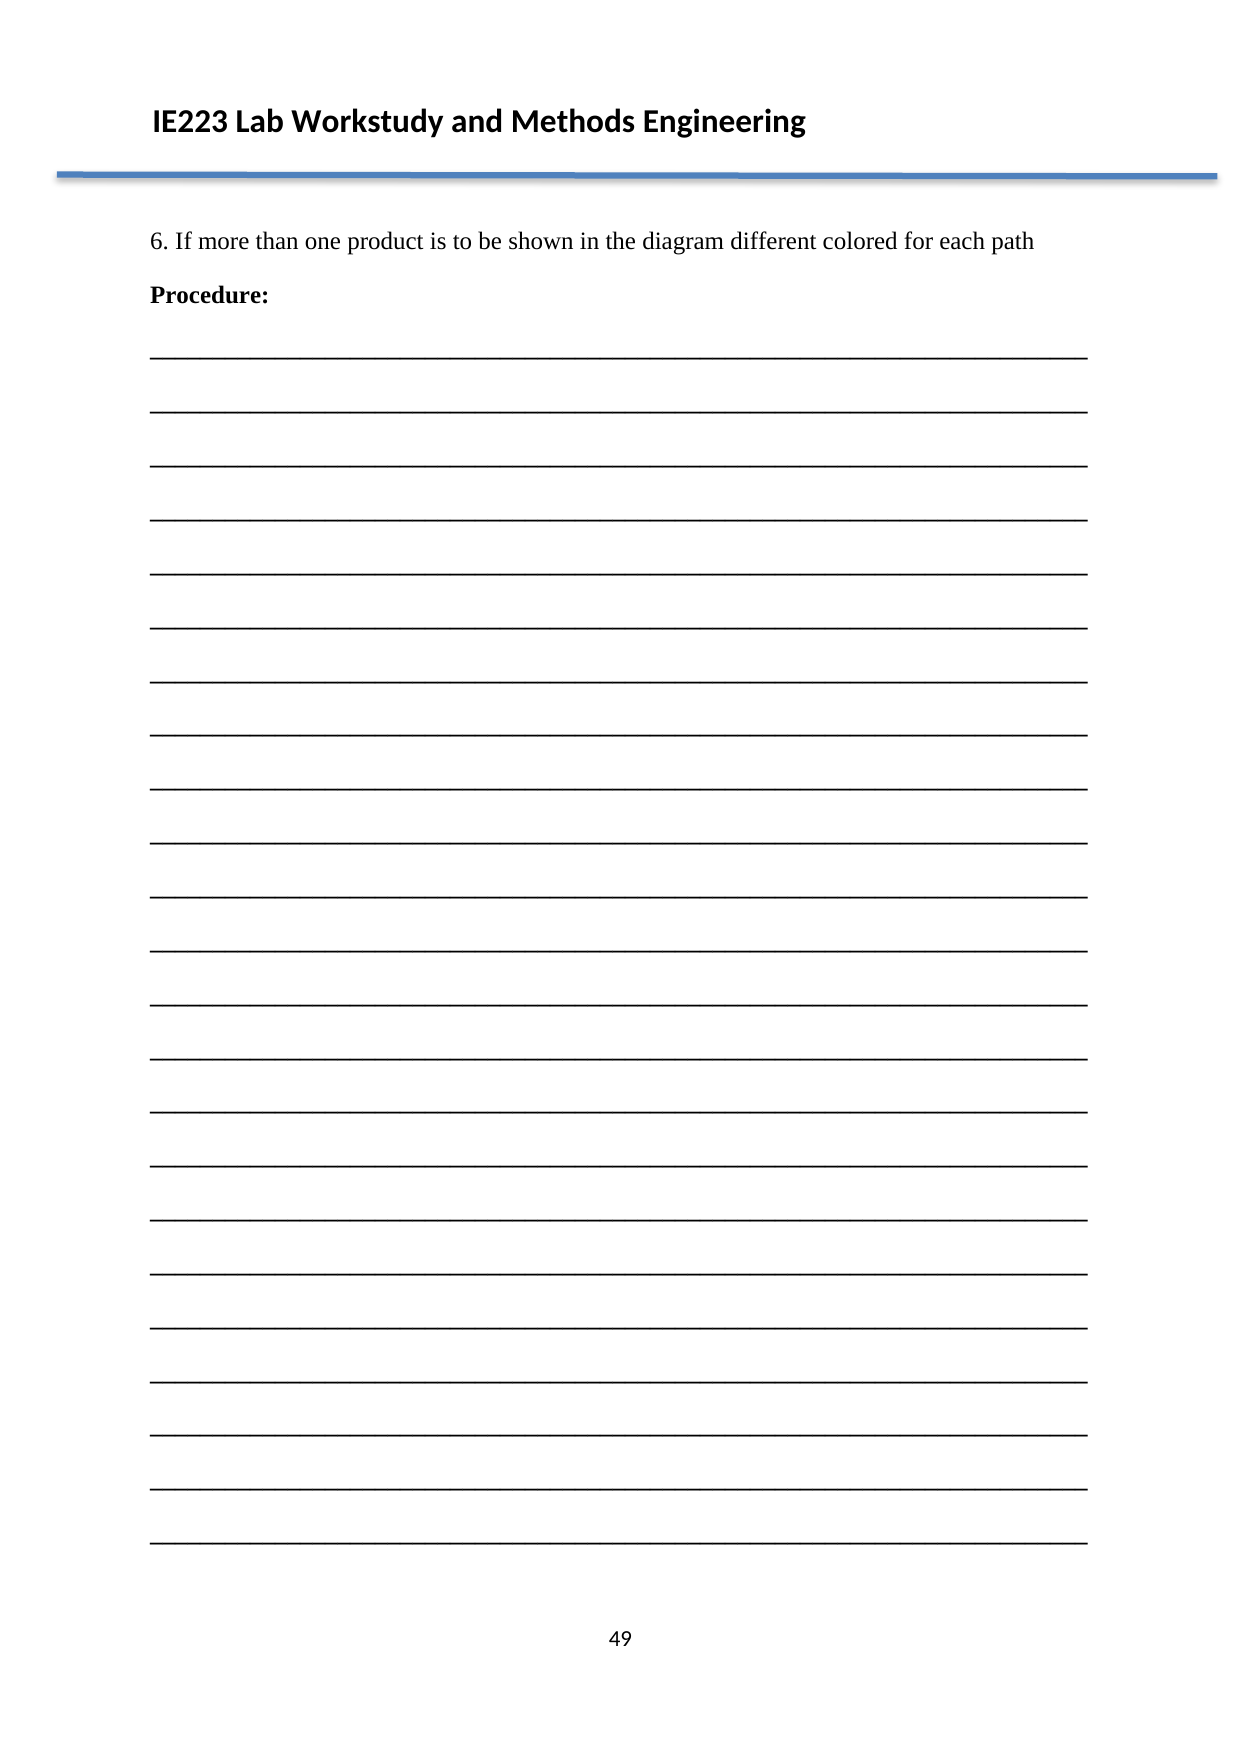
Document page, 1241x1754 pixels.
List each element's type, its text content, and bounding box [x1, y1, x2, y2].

text ___________________________________________________________________________ [150, 657, 1090, 685]
text ___________________________________________________________________________ [150, 818, 1090, 847]
text 6. If more than one product is to be shown in the diagram different colored for each path [150, 226, 1090, 254]
text ___________________________________________________________________________ [150, 872, 1090, 901]
text ___________________________________________________________________________ [150, 1034, 1090, 1062]
text ___________________________________________________________________________ [150, 549, 1090, 578]
text ___________________________________________________________________________ [150, 1141, 1090, 1170]
text ___________________________________________________________________________ [150, 1357, 1090, 1386]
text ___________________________________________________________________________ [150, 1249, 1090, 1278]
text ___________________________________________________________________________ [150, 711, 1090, 739]
text ___________________________________________________________________________ [150, 603, 1090, 632]
text ___________________________________________________________________________ [150, 1195, 1090, 1224]
text ___________________________________________________________________________ [150, 1518, 1090, 1547]
text ___________________________________________________________________________ [150, 333, 1090, 362]
text ___________________________________________________________________________ [150, 387, 1090, 416]
text ___________________________________________________________________________ [150, 495, 1090, 524]
text ___________________________________________________________________________ [150, 980, 1090, 1008]
text ___________________________________________________________________________ [150, 764, 1090, 793]
text ___________________________________________________________________________ [150, 926, 1090, 955]
text Procedure: [150, 280, 1090, 308]
text ___________________________________________________________________________ [150, 1303, 1090, 1332]
text ___________________________________________________________________________ [150, 1087, 1090, 1116]
text ___________________________________________________________________________ [150, 1411, 1090, 1439]
text ___________________________________________________________________________ [150, 441, 1090, 470]
text ___________________________________________________________________________ [150, 1464, 1090, 1493]
